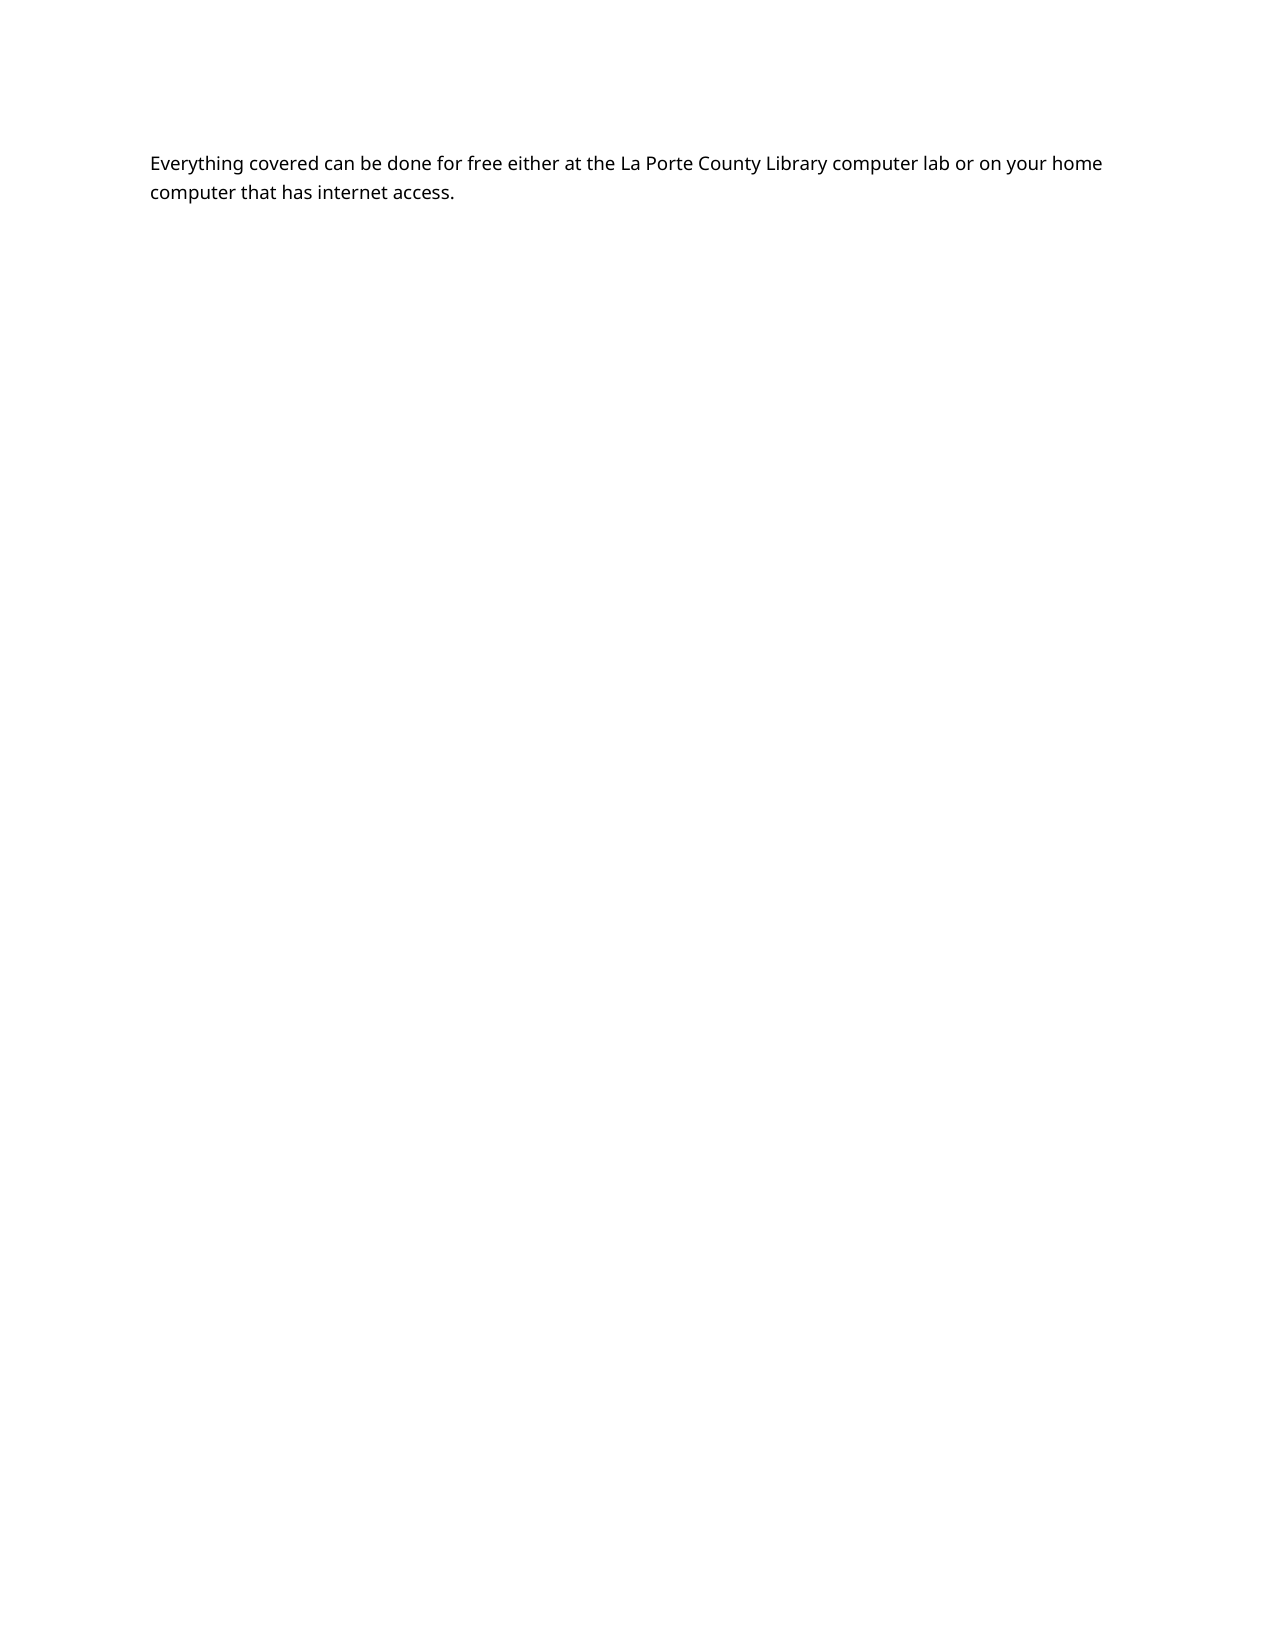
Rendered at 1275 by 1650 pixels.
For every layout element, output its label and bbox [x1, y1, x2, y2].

text [150, 150, 1125, 205]
